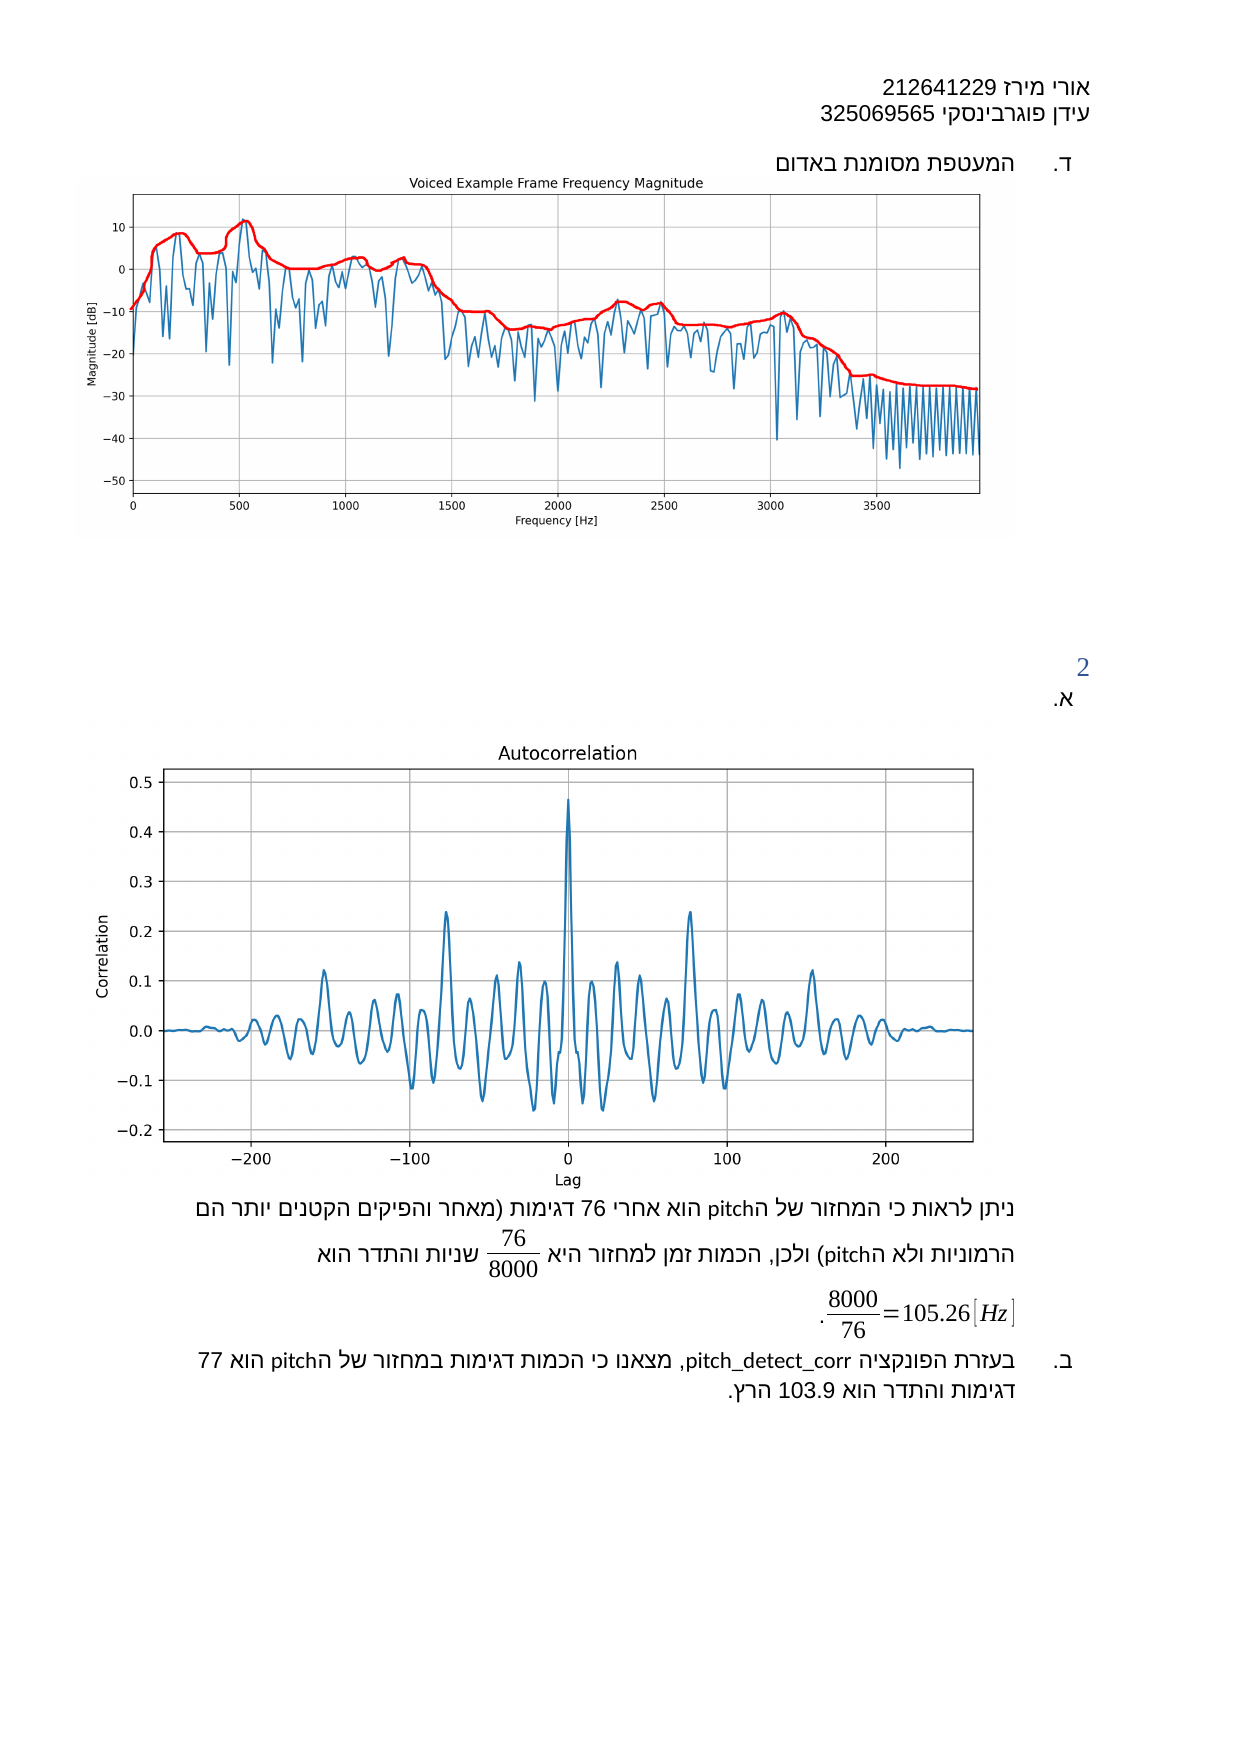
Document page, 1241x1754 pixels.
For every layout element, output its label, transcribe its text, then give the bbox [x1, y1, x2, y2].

picture [75, 178, 1015, 539]
picture [75, 713, 1015, 1193]
list בעזרת הפונקציה pitch_detect_corr, מצאנו כי הכמות דגימות במחזור של הpitch הוא 77 דגימות והתדר הוא 103.9 הרץ. [150, 1347, 1053, 1403]
subtitle 2 [150, 651, 1090, 682]
